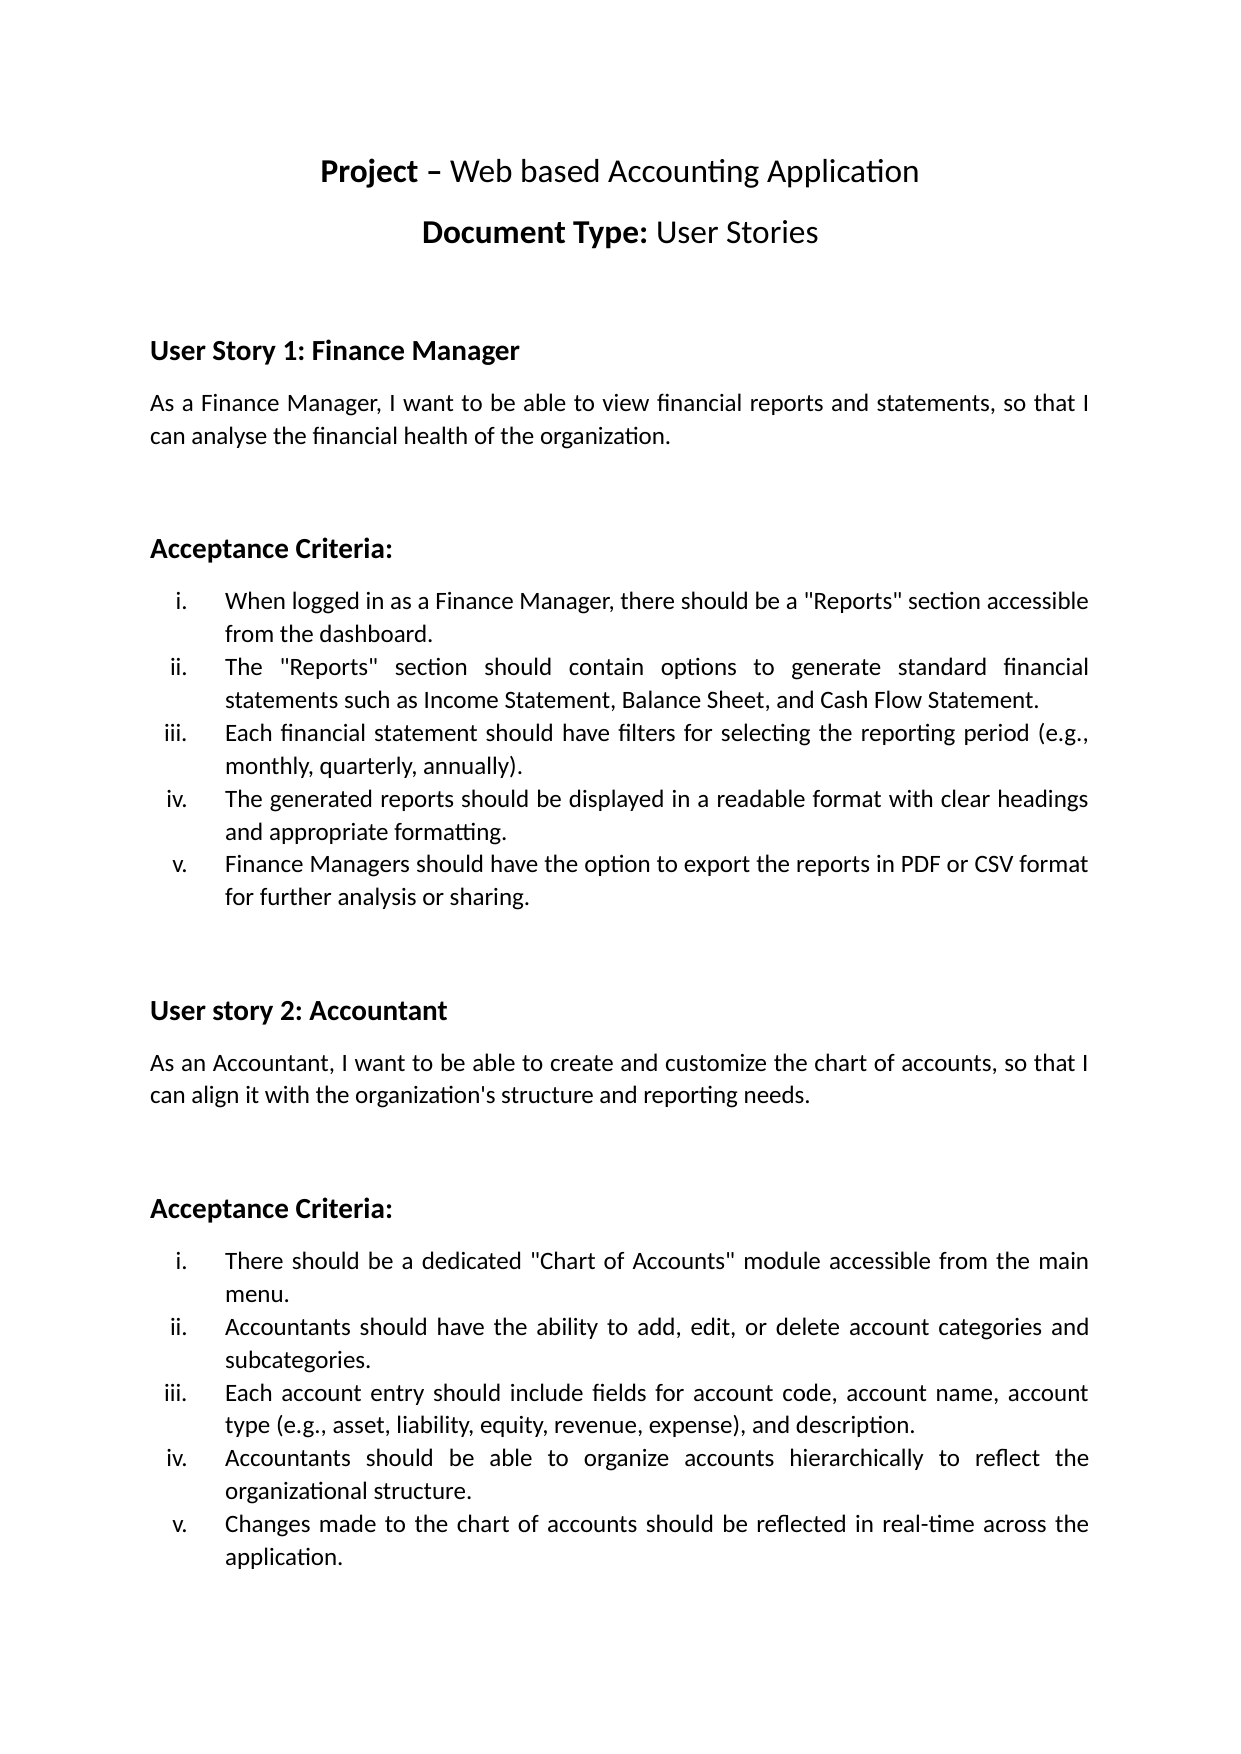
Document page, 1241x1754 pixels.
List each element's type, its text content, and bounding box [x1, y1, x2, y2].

list There should be a dedicated "Chart of Accounts" module accessible from the main menu. [187, 1245, 1090, 1308]
text Project – Web based Accounting Application [150, 150, 1090, 191]
text Acceptance Criteria: [150, 530, 1090, 566]
text Document Type: User Stories [150, 211, 1090, 251]
list Each financial statement should have filters for selecting the reporting period (e.g., monthly, quarterly, annually). [187, 717, 1090, 780]
list Each account entry should include fields for account code, account name, account type (e.g., asset, liability, equity, revenue, expense), and description. [187, 1377, 1090, 1440]
text As an Accountant, I want to be able to create and customize the chart of accounts, so that I can align it with the organization's structure and reporting needs. [150, 1047, 1090, 1110]
list Changes made to the chart of accounts should be reflected in real-time across the application. [187, 1508, 1090, 1572]
list Finance Managers should have the option to export the reports in PDF or CSV format for further analysis or sharing. [187, 848, 1090, 912]
list When logged in as a Finance Manager, there should be a "Reports" section accessible from the dashboard. [187, 585, 1090, 649]
list The "Reports" section should contain options to generate standard financial statements such as Income Statement, Balance Sheet, and Cash Flow Statement. [187, 651, 1090, 714]
list Accountants should have the ability to add, edit, or delete account categories and subcategories. [187, 1311, 1090, 1374]
text User Story 1: Finance Manager [150, 332, 1090, 367]
list The generated reports should be displayed in a readable format with clear headings and appropriate formatting. [187, 783, 1090, 846]
text User story 2: Accountant [150, 992, 1090, 1027]
text As a Finance Manager, I want to be able to view financial reports and statements, so that I can analyse the financial health of the organization. [150, 387, 1090, 450]
text Acceptance Criteria: [150, 1190, 1090, 1226]
list Accountants should be able to organize accounts hierarchically to reflect the organizational structure. [187, 1442, 1090, 1506]
